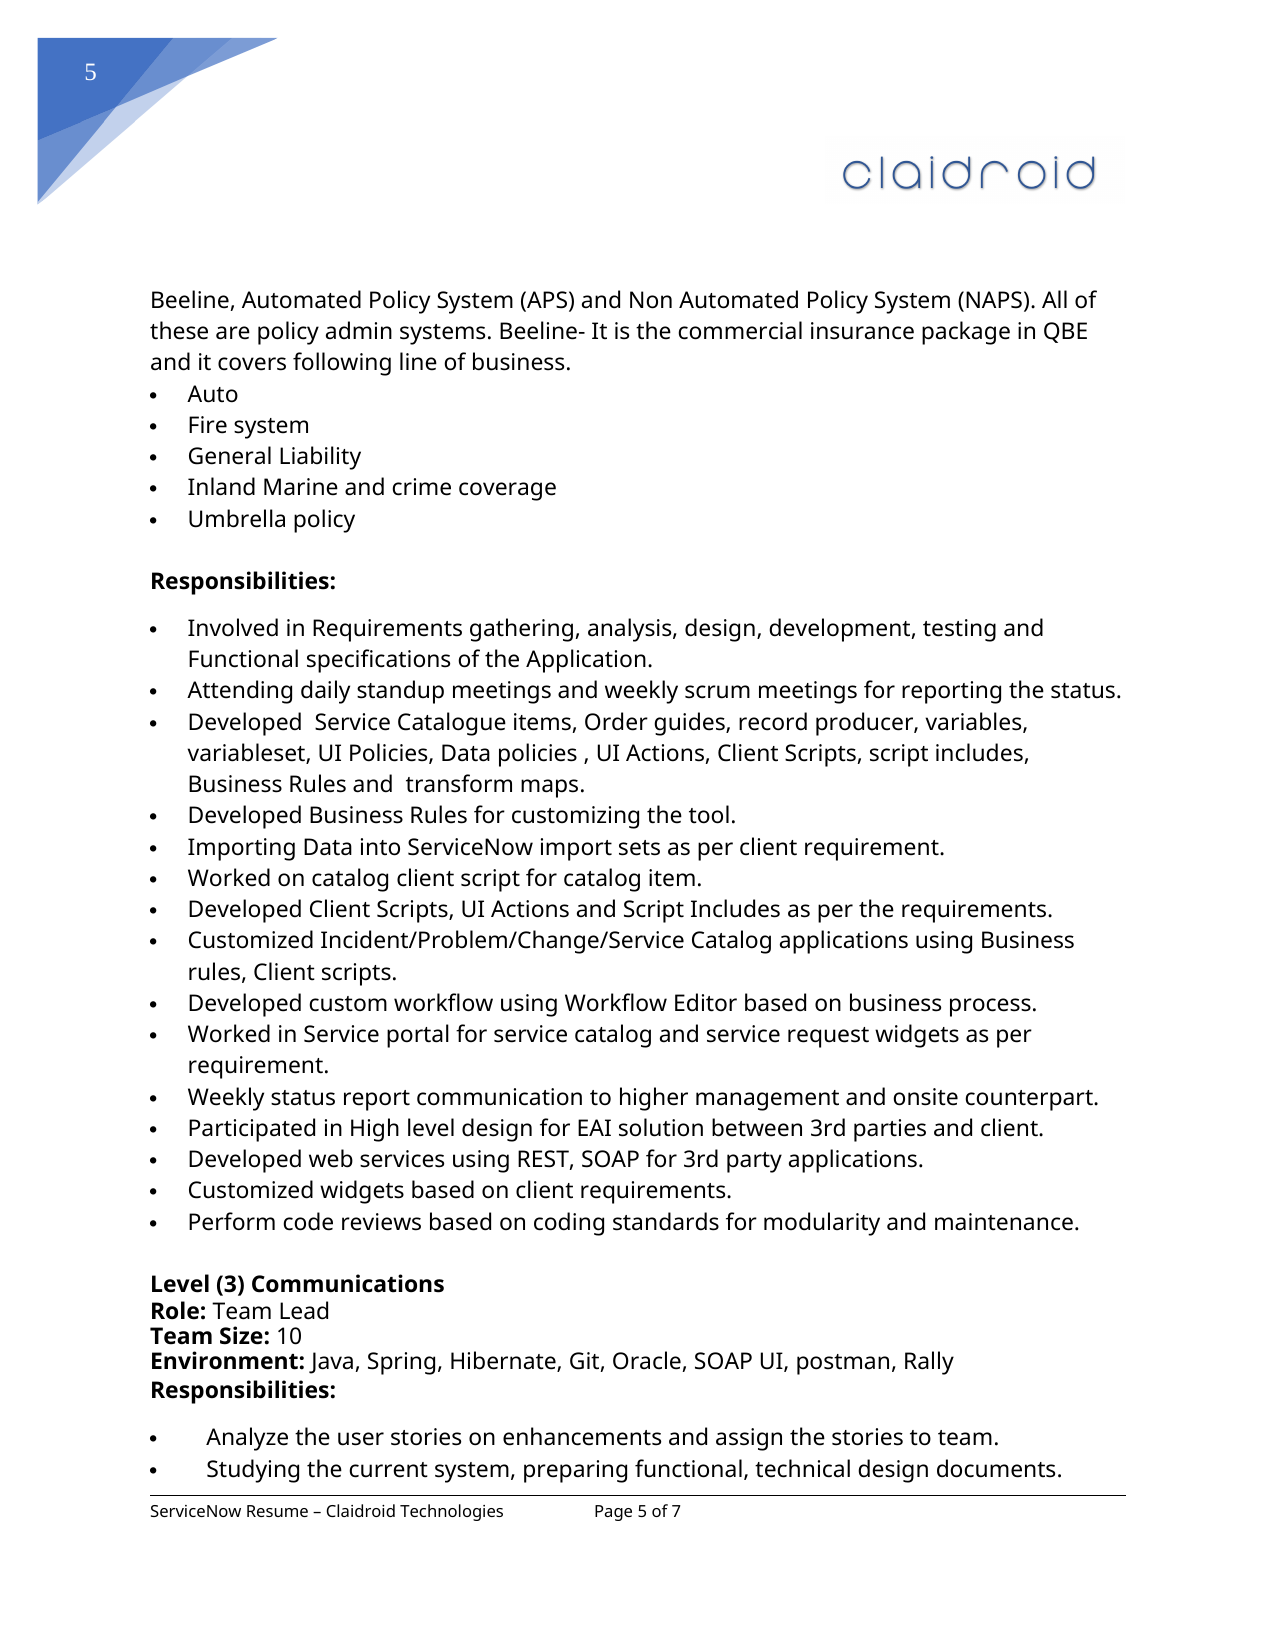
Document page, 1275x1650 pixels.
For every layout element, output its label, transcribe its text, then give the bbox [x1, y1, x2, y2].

list Developed web services using REST, SOAP for 3rd party applications. [150, 1143, 1125, 1174]
subtitle Level (3) Communications [150, 1268, 1125, 1299]
list Involved in Requirements gathering, analysis, design, development, testing and Functional specifications of the Application. [150, 612, 1125, 674]
list Attending daily standup meetings and weekly scrum meetings for reporting the status. [150, 674, 1125, 706]
list Auto [150, 378, 1125, 409]
list Perform code reviews based on coding standards for modularity and maintenance. [150, 1206, 1125, 1237]
list Importing Data into ServiceNow import sets as per client requirement. [150, 831, 1125, 862]
text Environment: Java, Spring, Hibernate, Git, Oracle, SOAP UI, postman, Rally [150, 1349, 1125, 1374]
picture [37, 37, 279, 206]
picture [824, 136, 1125, 204]
text Role: Team Lead [150, 1299, 1125, 1324]
list Customized Incident/Problem/Change/Service Catalog applications using Business rules, Client scripts. [150, 924, 1125, 987]
list Participated in High level design for EAI solution between 3rd parties and client. [150, 1112, 1125, 1143]
list Customized widgets based on client requirements. [150, 1174, 1125, 1206]
list Umbrella policy [150, 503, 1125, 534]
list Fire system [150, 409, 1125, 440]
list Developed custom workflow using Workflow Editor based on business process. [150, 987, 1125, 1018]
list Studying the current system, preparing functional, technical design documents. [150, 1453, 1125, 1484]
list Inland Marine and crime coverage [150, 471, 1125, 503]
text Responsibilities: [150, 1374, 1125, 1406]
text Team Size: 10 [150, 1324, 1125, 1349]
list General Liability [150, 440, 1125, 471]
text Responsibilities: [150, 565, 1125, 596]
list Analyze the user stories on enhancements and assign the stories to team. [150, 1421, 1125, 1453]
list Developed Client Scripts, UI Actions and Script Includes as per the requirements. [150, 893, 1125, 924]
list Worked in Service portal for service catalog and service request widgets as per requirement. [150, 1018, 1125, 1081]
list Worked on catalog client script for catalog item. [150, 862, 1125, 893]
list Developed Service Catalogue items, Order guides, record producer, variables, variableset, UI Policies, Data policies , UI Actions, Client Scripts, script includes, Business Rules and transform maps. [150, 706, 1125, 799]
list Developed Business Rules for customizing the tool. [150, 799, 1125, 831]
list Weekly status report communication to higher management and onsite counterpart. [150, 1081, 1125, 1112]
